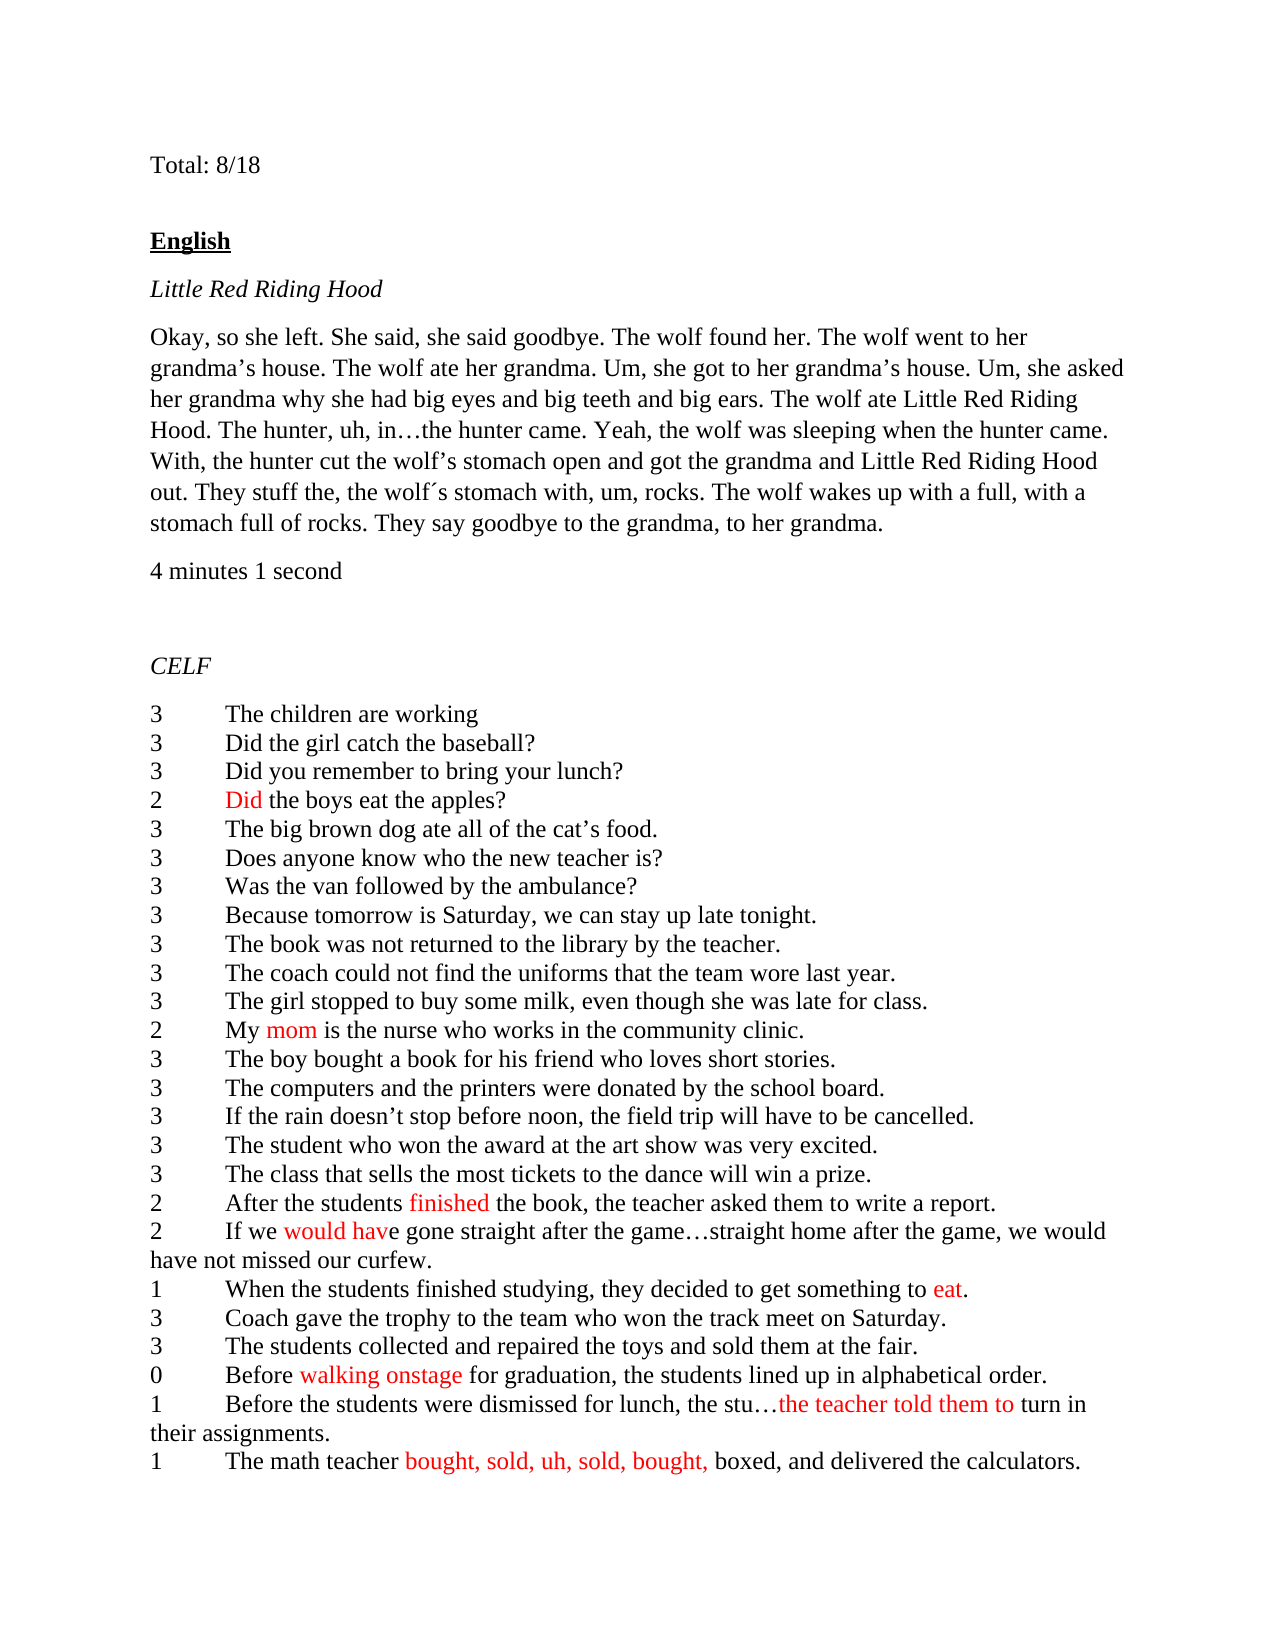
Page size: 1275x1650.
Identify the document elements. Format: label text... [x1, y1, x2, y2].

text 3 The girl stopped to buy some milk, even though she was late for class. [150, 986, 1125, 1015]
text 3 The class that sells the most tickets to the dance will win a prize. [150, 1159, 1125, 1188]
text 3 Because tomorrow is Saturday, we can stay up late tonight. [150, 900, 1125, 929]
text 1 The math teacher bought, sold, uh, sold, bought, boxed, and delivered the calculators. [150, 1446, 1125, 1475]
text 1 Before the students were dismissed for lunch, the stu…the teacher told them to turn in their assignments. [150, 1389, 1125, 1446]
text 3 The computers and the printers were donated by the school board. [150, 1073, 1125, 1101]
text Total: 8/18 [150, 150, 1125, 179]
text CELF [150, 651, 1125, 680]
text 3 Does anyone know who the new teacher is? [150, 843, 1125, 871]
text 3 Did the girl catch the baseball? [150, 728, 1125, 756]
text 3 If the rain doesn’t stop before noon, the field trip will have to be cancelled. [150, 1101, 1125, 1130]
text 3 Coach gave the trophy to the team who won the track meet on Saturday. [150, 1303, 1125, 1331]
text 3 The book was not returned to the library by the teacher. [150, 929, 1125, 958]
text 3 The students collected and repaired the toys and sold them at the fair. [150, 1331, 1125, 1360]
text English [150, 226, 1125, 255]
text 3 The big brown dog ate all of the cat’s food. [150, 814, 1125, 843]
text 4 minutes 1 second [150, 556, 1125, 584]
text 3 The children are working [150, 699, 1125, 728]
text 2 If we would have gone straight after the game…straight home after the game, we would have not missed our curfew. [150, 1216, 1125, 1274]
text 1 When the students finished studying, they decided to get something to eat. [150, 1274, 1125, 1303]
text 3 Did you remember to bring your lunch? [150, 756, 1125, 785]
text 3 The coach could not find the uniforms that the team wore last year. [150, 958, 1125, 986]
text 2 My mom is the nurse who works in the community clinic. [150, 1015, 1125, 1044]
text 2 Did the boys eat the apples? [150, 785, 1125, 814]
text 3 The boy bought a book for his friend who loves short stories. [150, 1044, 1125, 1073]
text 3 Was the van followed by the ambulance? [150, 871, 1125, 900]
text 0 Before walking onstage for graduation, the students lined up in alphabetical order. [150, 1360, 1125, 1389]
text Okay, so she left. She said, she said goodbye. The wolf found her. The wolf went to her grandma’s house. The wolf ate her grandma. Um, she got to her grandma’s house. Um, she asked her grandma why she had big eyes and big teeth and big ears. The wolf ate Little Red Riding Hood. The hunter, uh, in…the hunter came. Yeah, the wolf was sleeping when the hunter came. With, the hunter cut the wolf’s stomach open and got the grandma and Little Red Riding Hood out. They stuff the, the wolf´s stomach with, um, rocks. The wolf wakes up with a full, with a stomach full of rocks. They say goodbye to the grandma, to her grandma. [150, 322, 1125, 537]
text Little Red Riding Hood [150, 274, 1125, 303]
text 3 The student who won the award at the art show was very excited. [150, 1130, 1125, 1159]
text 2 After the students finished the book, the teacher asked them to write a report. [150, 1188, 1125, 1216]
